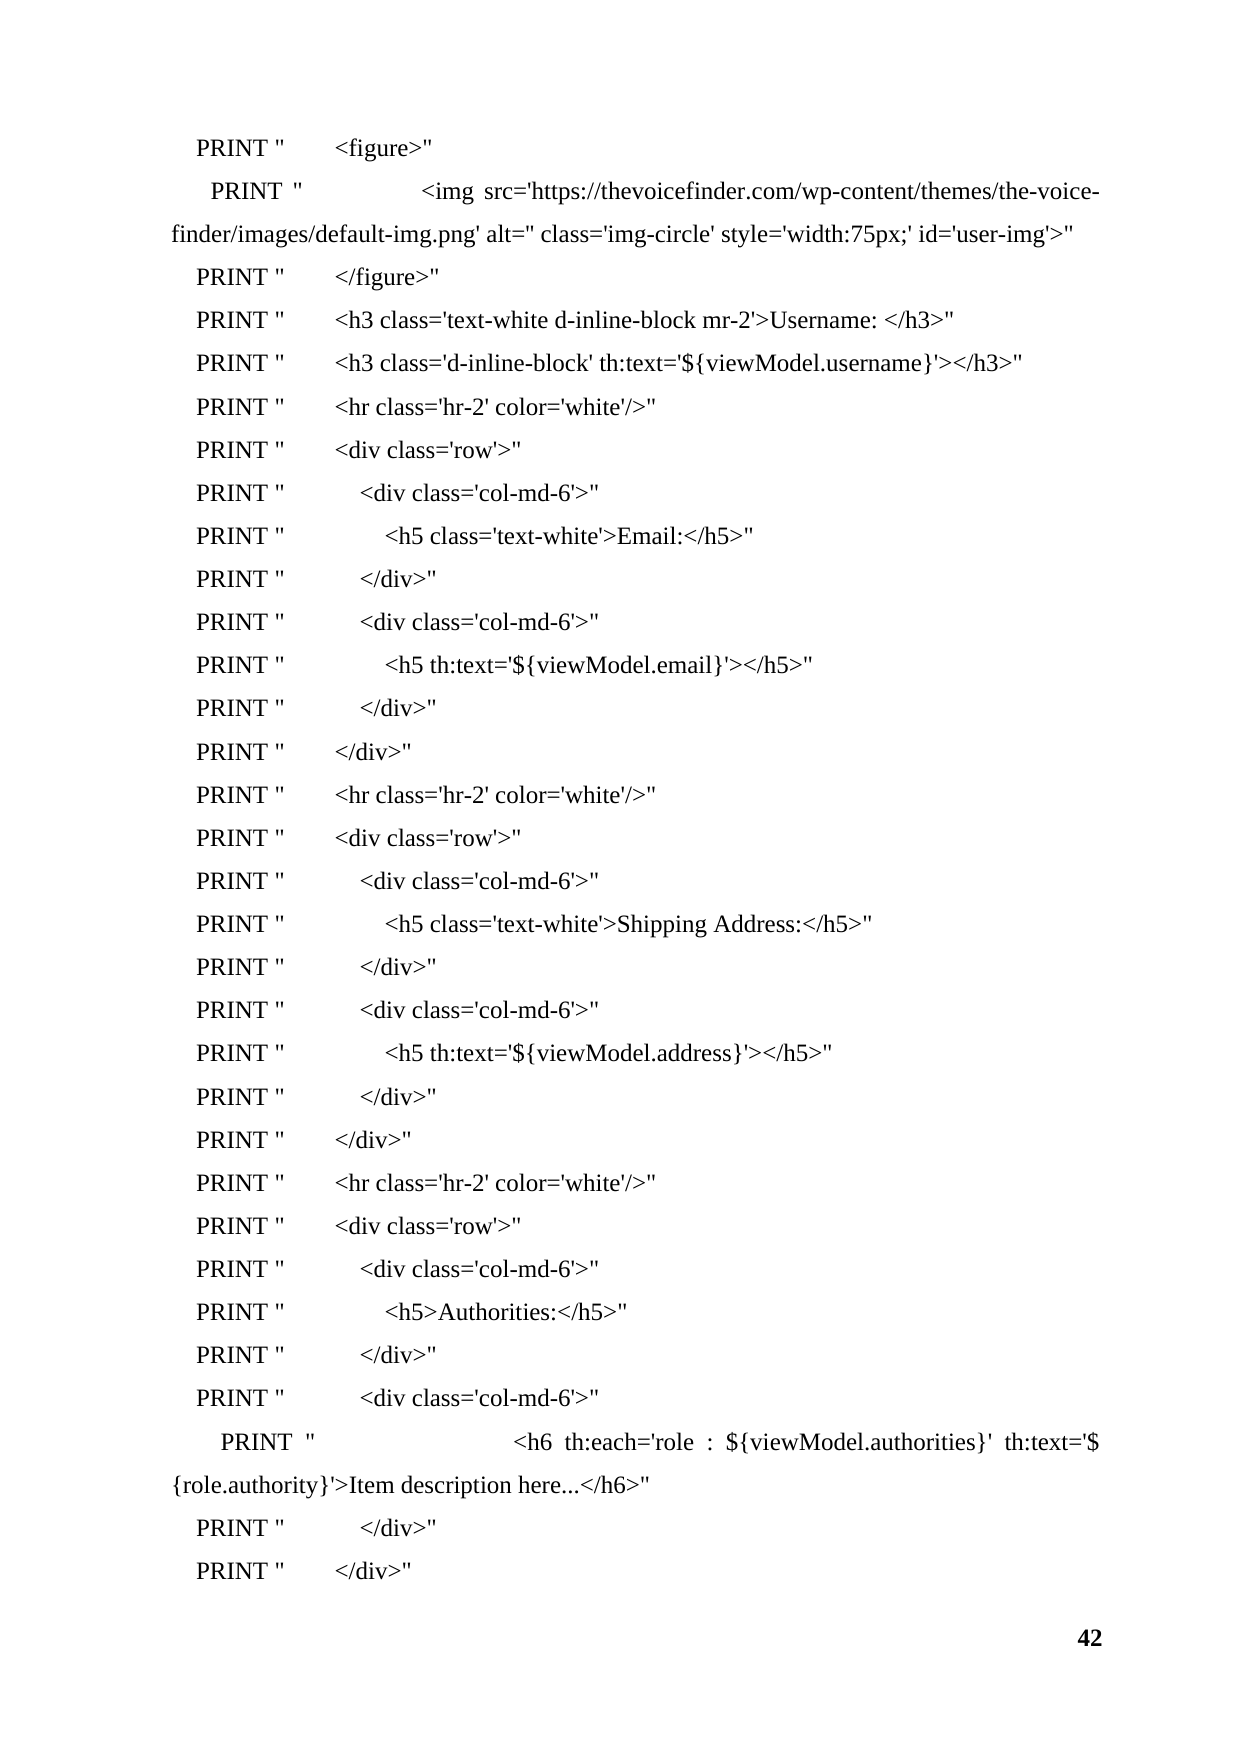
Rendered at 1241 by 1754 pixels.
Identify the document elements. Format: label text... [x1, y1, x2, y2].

text PRINT " </div>" [171, 564, 1102, 593]
text PRINT " <div class='col-md-6'>" [171, 478, 1102, 507]
text PRINT " </div>" [171, 1340, 1102, 1369]
text PRINT " </div>" [171, 1082, 1102, 1110]
text PRINT " </div>" [171, 1125, 1102, 1153]
text PRINT " <div class='col-md-6'>" [171, 995, 1102, 1024]
text PRINT " </div>" [171, 952, 1102, 981]
text PRINT " <figure>" [171, 133, 1102, 162]
text PRINT " <div class='col-md-6'>" [171, 866, 1102, 895]
text PRINT " </div>" [171, 1513, 1102, 1542]
text PRINT " </div>" [171, 693, 1102, 722]
text PRINT " <hr class='hr-2' color='white'/>" [171, 392, 1102, 420]
text PRINT " <div class='row'>" [171, 1211, 1102, 1240]
text PRINT " <div class='col-md-6'>" [171, 1383, 1102, 1412]
text PRINT " <hr class='hr-2' color='white'/>" [171, 780, 1102, 808]
text PRINT " <hr class='hr-2' color='white'/>" [171, 1168, 1102, 1197]
text PRINT " <h5 class='text-white'>Email:</h5>" [171, 521, 1102, 550]
text PRINT " <h5 th:text='${viewModel.address}'></h5>" [171, 1038, 1102, 1067]
text PRINT " <h3 class='text-white d-inline-block mr-2'>Username: </h3>" [171, 305, 1102, 334]
text PRINT " <h5 class='text-white'>Shipping Address:</h5>" [171, 909, 1102, 938]
text PRINT " </figure>" [171, 262, 1102, 291]
text PRINT " <img src='https://thevoicefinder.com/wp-content/themes/the-voice-finder/images/default-img.png' alt='' class='img-circle' style='width:75px;' id='user-img'>" [171, 176, 1102, 248]
text PRINT " <h3 class='d-inline-block' th:text='${viewModel.username}'></h3>" [171, 348, 1102, 377]
text PRINT " <div class='col-md-6'>" [171, 1254, 1102, 1283]
text PRINT " <h6 th:each='role : ${viewModel.authorities}' th:text='${role.authority}'>Item description here...</h6>" [171, 1427, 1102, 1498]
text PRINT " </div>" [171, 737, 1102, 765]
text PRINT " <h5>Authorities:</h5>" [171, 1297, 1102, 1326]
text PRINT " <div class='col-md-6'>" [171, 607, 1102, 636]
text PRINT " <div class='row'>" [171, 823, 1102, 852]
text PRINT " <div class='row'>" [171, 435, 1102, 463]
text PRINT " <h5 th:text='${viewModel.email}'></h5>" [171, 650, 1102, 679]
text PRINT " </div>" [171, 1556, 1102, 1585]
